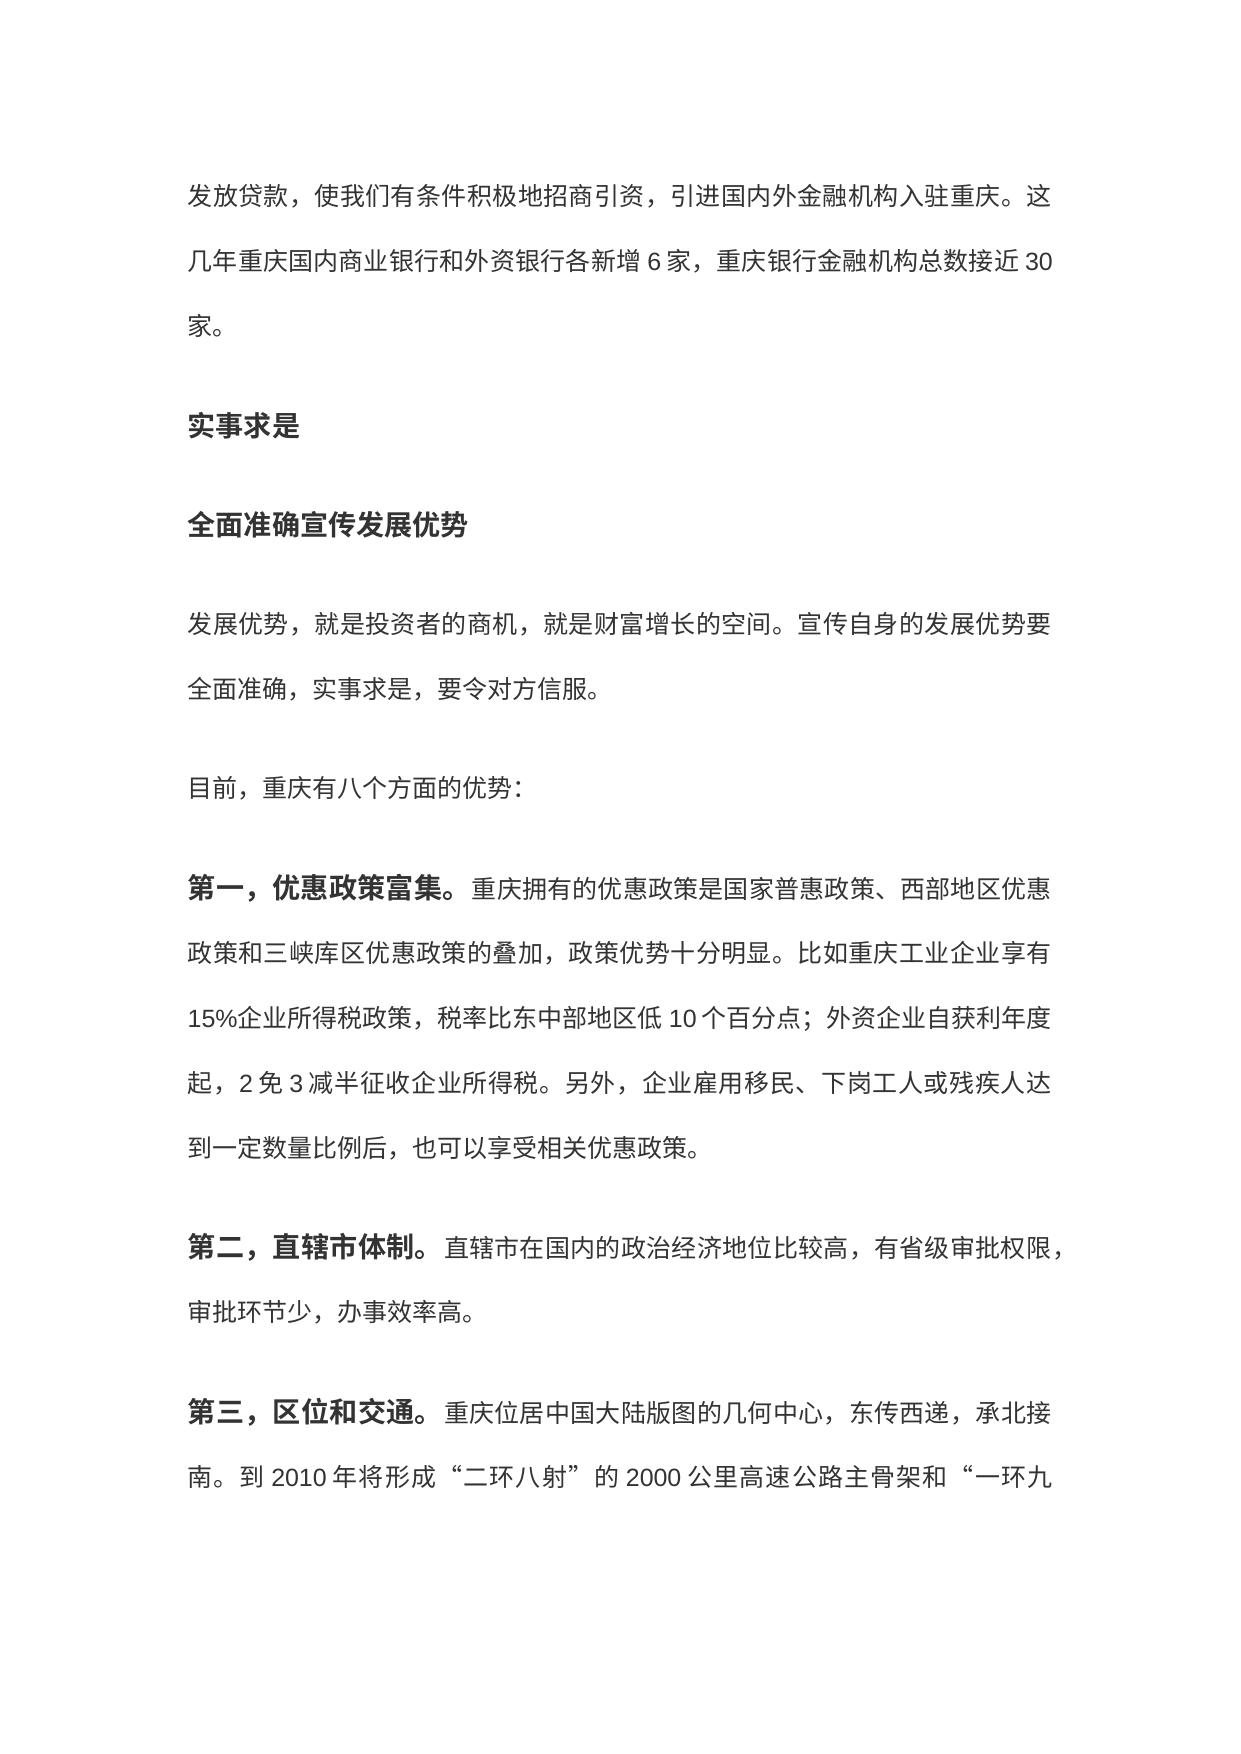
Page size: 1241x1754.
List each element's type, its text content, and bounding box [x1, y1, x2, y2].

text 第二，直辖市体制。直辖市在国内的政治经济地位比较高，有省级审批权限，审批环节少，办事效率高。 [187, 1213, 1053, 1343]
text 目前，重庆有八个方面的优势： [187, 754, 1053, 819]
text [187, 1378, 1053, 1508]
text 实事求是 [187, 391, 1053, 456]
text 发展优势，就是投资者的商机，就是财富增长的空间。宣传自身的发展优势要全面准确，实事求是，要令对方信服。 [187, 590, 1053, 720]
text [187, 162, 1053, 357]
text 全面准确宣传发展优势 [187, 491, 1053, 556]
text 第一，优惠政策富集。重庆拥有的优惠政策是国家普惠政策、西部地区优惠政策和三峡库区优惠政策的叠加，政策优势十分明显。比如重庆工业企业享有15%企业所得税政策，税率比东中部地区低10个百分点；外资企业自获利年度起，2免3减半征收企业所得税。另外，企业雇用移民、下岗工人或残疾人达到一定数量比例后，也可以享受相关优惠政策。 [187, 854, 1053, 1179]
